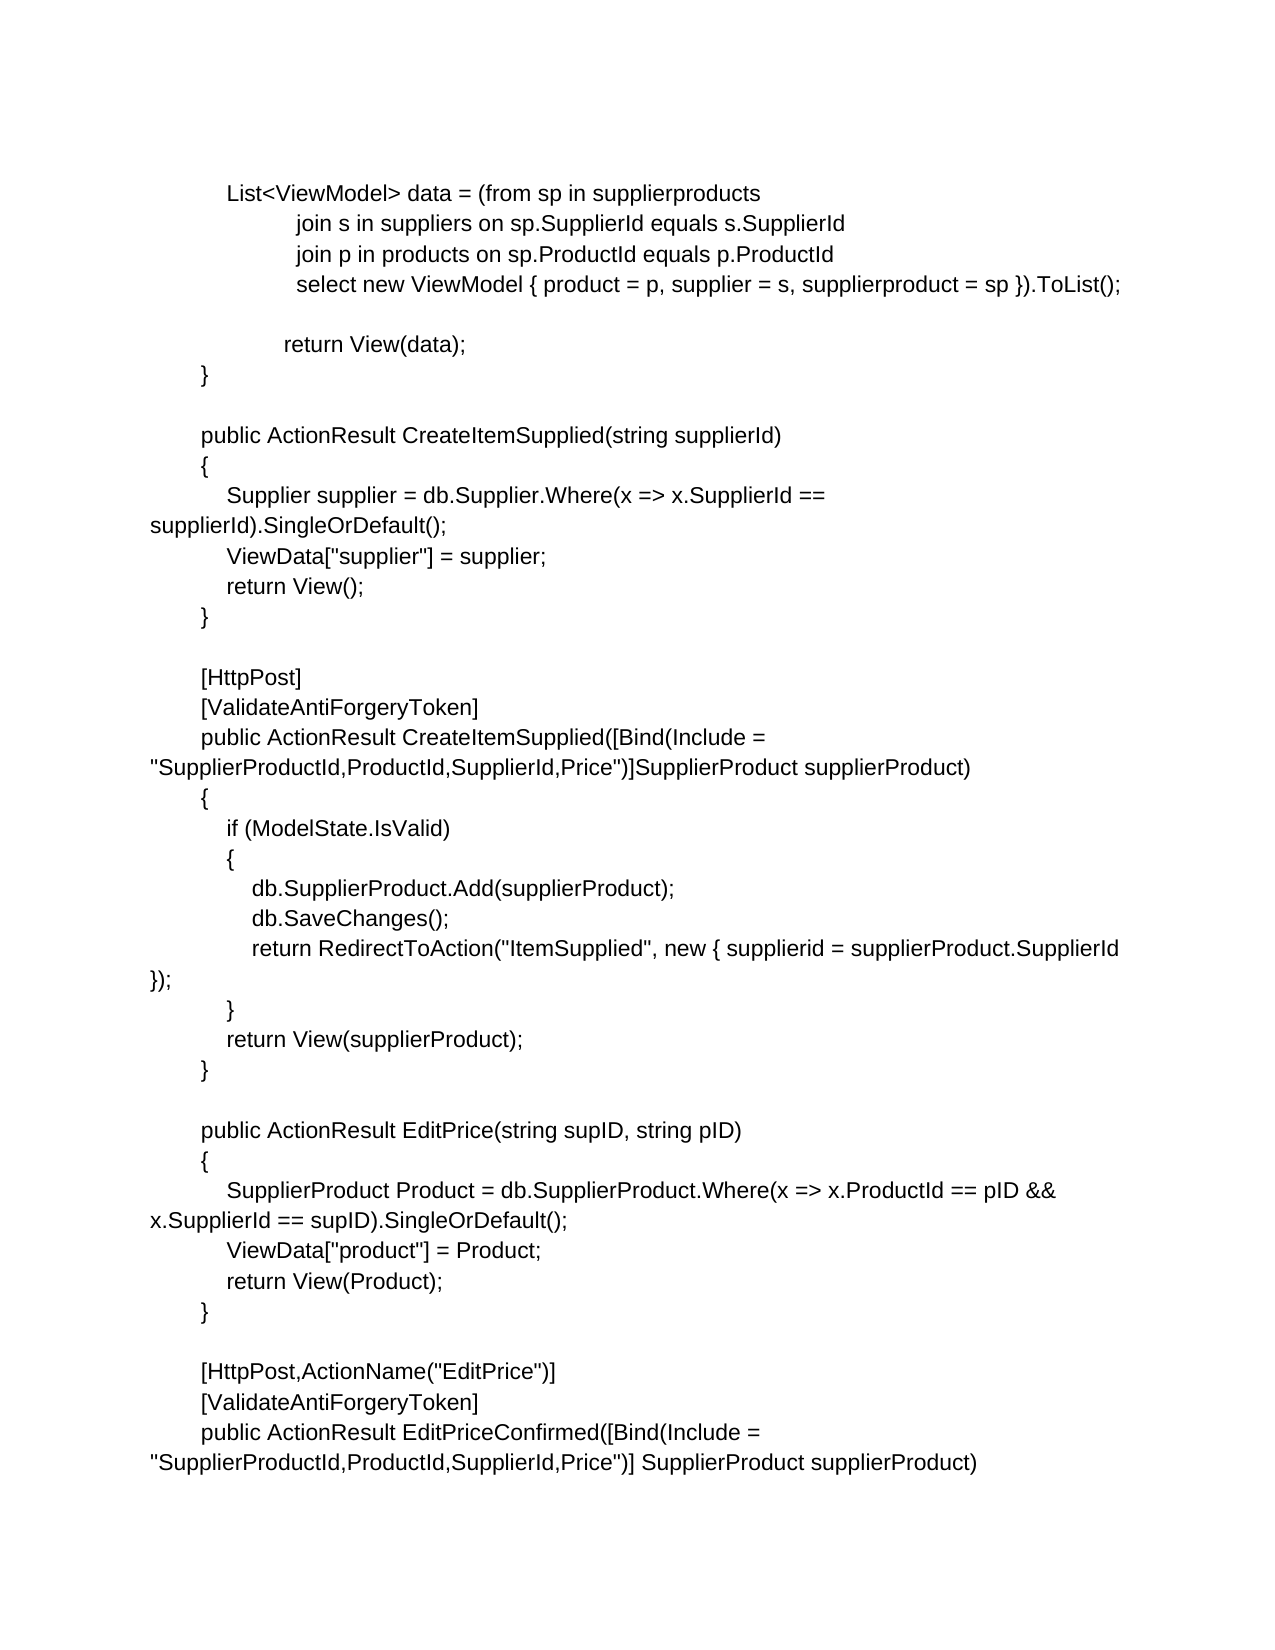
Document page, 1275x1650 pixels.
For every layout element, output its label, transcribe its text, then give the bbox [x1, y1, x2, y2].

text if (ModelState.IsValid) [150, 814, 1125, 841]
text [HttpPost] [150, 663, 1125, 690]
text db.SaveChanges(); [150, 905, 1125, 932]
text } [150, 1298, 1125, 1324]
text { [150, 452, 1125, 478]
text { [150, 1147, 1125, 1173]
text { [150, 784, 1125, 811]
text ViewData["product"] = Product; [150, 1237, 1125, 1264]
text } [150, 603, 1125, 629]
text public ActionResult CreateItemSupplied(string supplierId) [150, 422, 1125, 448]
text Supplier supplier = db.Supplier.Where(x => x.SupplierId == supplierId).SingleOrDefault(); [150, 482, 1125, 539]
text join p in products on sp.ProductId equals p.ProductId [150, 241, 1125, 267]
text return View(data); [150, 331, 1125, 358]
text return View(Product); [150, 1268, 1125, 1294]
text } [150, 1056, 1125, 1083]
text select new ViewModel { product = p, supplier = s, supplierproduct = sp }).ToList(); [150, 271, 1125, 297]
text [HttpPost,ActionName("EditPrice")] [150, 1358, 1125, 1385]
text { [150, 845, 1125, 871]
text public ActionResult EditPrice(string supID, string pID) [150, 1117, 1125, 1143]
text } [150, 996, 1125, 1022]
text public ActionResult EditPriceConfirmed([Bind(Include = "SupplierProductId,ProductId,SupplierId,Price")] SupplierProduct supplierProduct) [150, 1419, 1125, 1475]
text [ValidateAntiForgeryToken] [150, 1388, 1125, 1415]
text public ActionResult CreateItemSupplied([Bind(Include = "SupplierProductId,ProductId,SupplierId,Price")]SupplierProduct supplierProduct) [150, 724, 1125, 781]
text return View(supplierProduct); [150, 1026, 1125, 1052]
text SupplierProduct Product = db.SupplierProduct.Where(x => x.ProductId == pID && x.SupplierId == supID).SingleOrDefault(); [150, 1177, 1125, 1234]
text List<ViewModel> data = (from sp in supplierproducts [150, 180, 1125, 207]
text return RedirectToAction("ItemSupplied", new { supplierid = supplierProduct.SupplierId }); [150, 935, 1125, 992]
text [ValidateAntiForgeryToken] [150, 694, 1125, 720]
text return View(); [150, 573, 1125, 599]
text ViewData["supplier"] = supplier; [150, 543, 1125, 569]
text } [150, 361, 1125, 388]
text db.SupplierProduct.Add(supplierProduct); [150, 875, 1125, 901]
text join s in suppliers on sp.SupplierId equals s.SupplierId [150, 210, 1125, 237]
